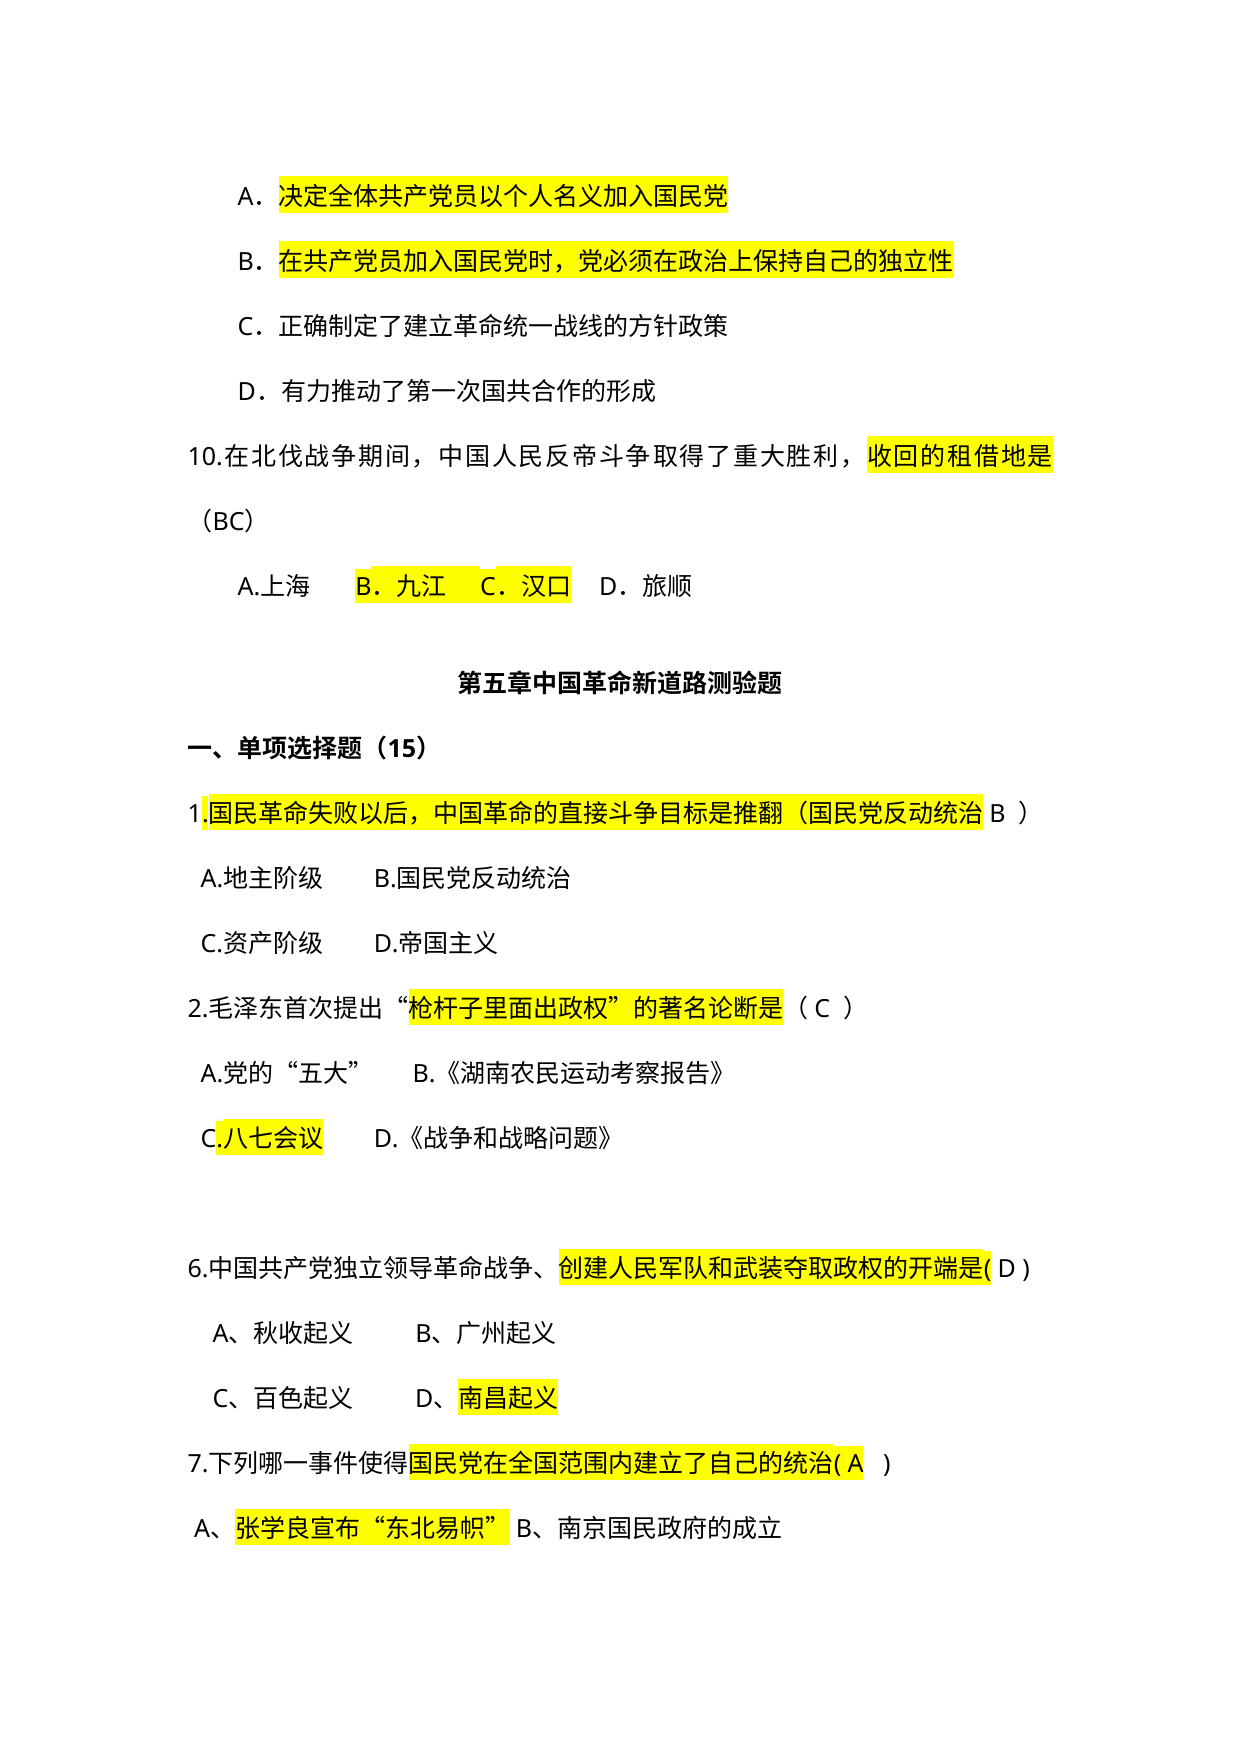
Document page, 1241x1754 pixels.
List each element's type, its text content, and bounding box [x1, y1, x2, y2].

text A．决定全体共产党员以个人名义加入国民党 [187, 162, 1053, 227]
text 一、单项选择题（15） [187, 714, 1053, 779]
text 7.下列哪一事件使得国民党在全国范围内建立了自己的统治( A ) [187, 1429, 1053, 1494]
text A、张学良宣布“东北易帜” B、南京国民政府的成立 [187, 1494, 1053, 1559]
text C、百色起义 D、南昌起义 [187, 1364, 1053, 1429]
text 1.国民革命失败以后，中国革命的直接斗争目标是推翻（国民党反动统治 B ） A.地主阶级 B.国民党反动统治 C.资产阶级 D.帝国主义 [187, 779, 1053, 974]
text A、秋收起义 B、广州起义 [187, 1299, 1053, 1364]
text 第五章中国革命新道路测验题 [187, 649, 1053, 714]
text B．在共产党员加入国民党时，党必须在政治上保持自己的独立性 [187, 227, 1053, 292]
text 6.中国共产党独立领导革命战争、创建人民军队和武装夺取政权的开端是( D ) [187, 1234, 1053, 1299]
text A.上海 B．九江 C．汉口 D．旅顺 [187, 552, 1053, 617]
text D．有力推动了第一次国共合作的形成 [187, 357, 1053, 422]
text 10.在北伐战争期间，中国人民反帝斗争取得了重大胜利，收回的租借地是（BC） [187, 422, 1053, 552]
text C．正确制定了建立革命统一战线的方针政策 [187, 292, 1053, 357]
text 2.毛泽东首次提出“枪杆子里面出政权”的著名论断是（ C ） A.党的“五大” B.《湖南农民运动考察报告》 C.八七会议 D.《战争和战略问题》 [187, 974, 1053, 1169]
